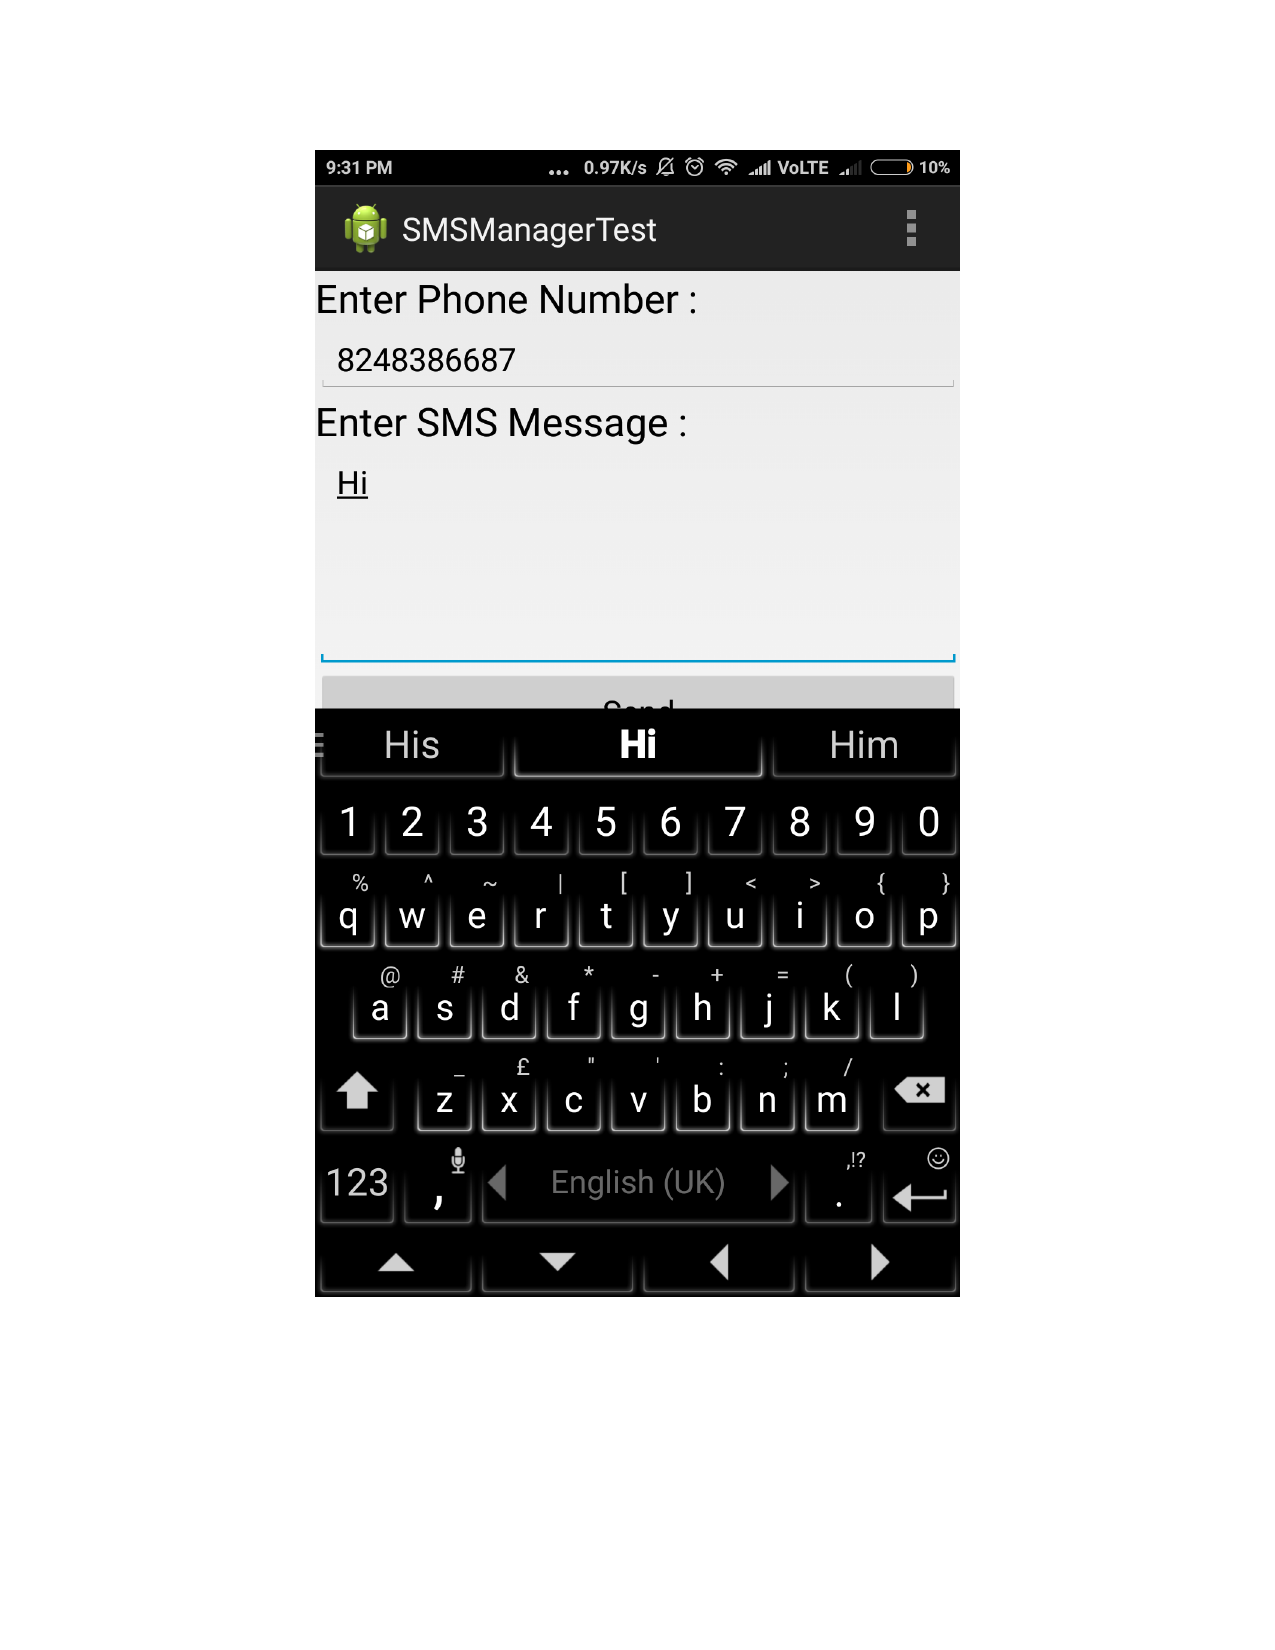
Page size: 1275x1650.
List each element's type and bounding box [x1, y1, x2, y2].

picture [315, 150, 960, 1297]
